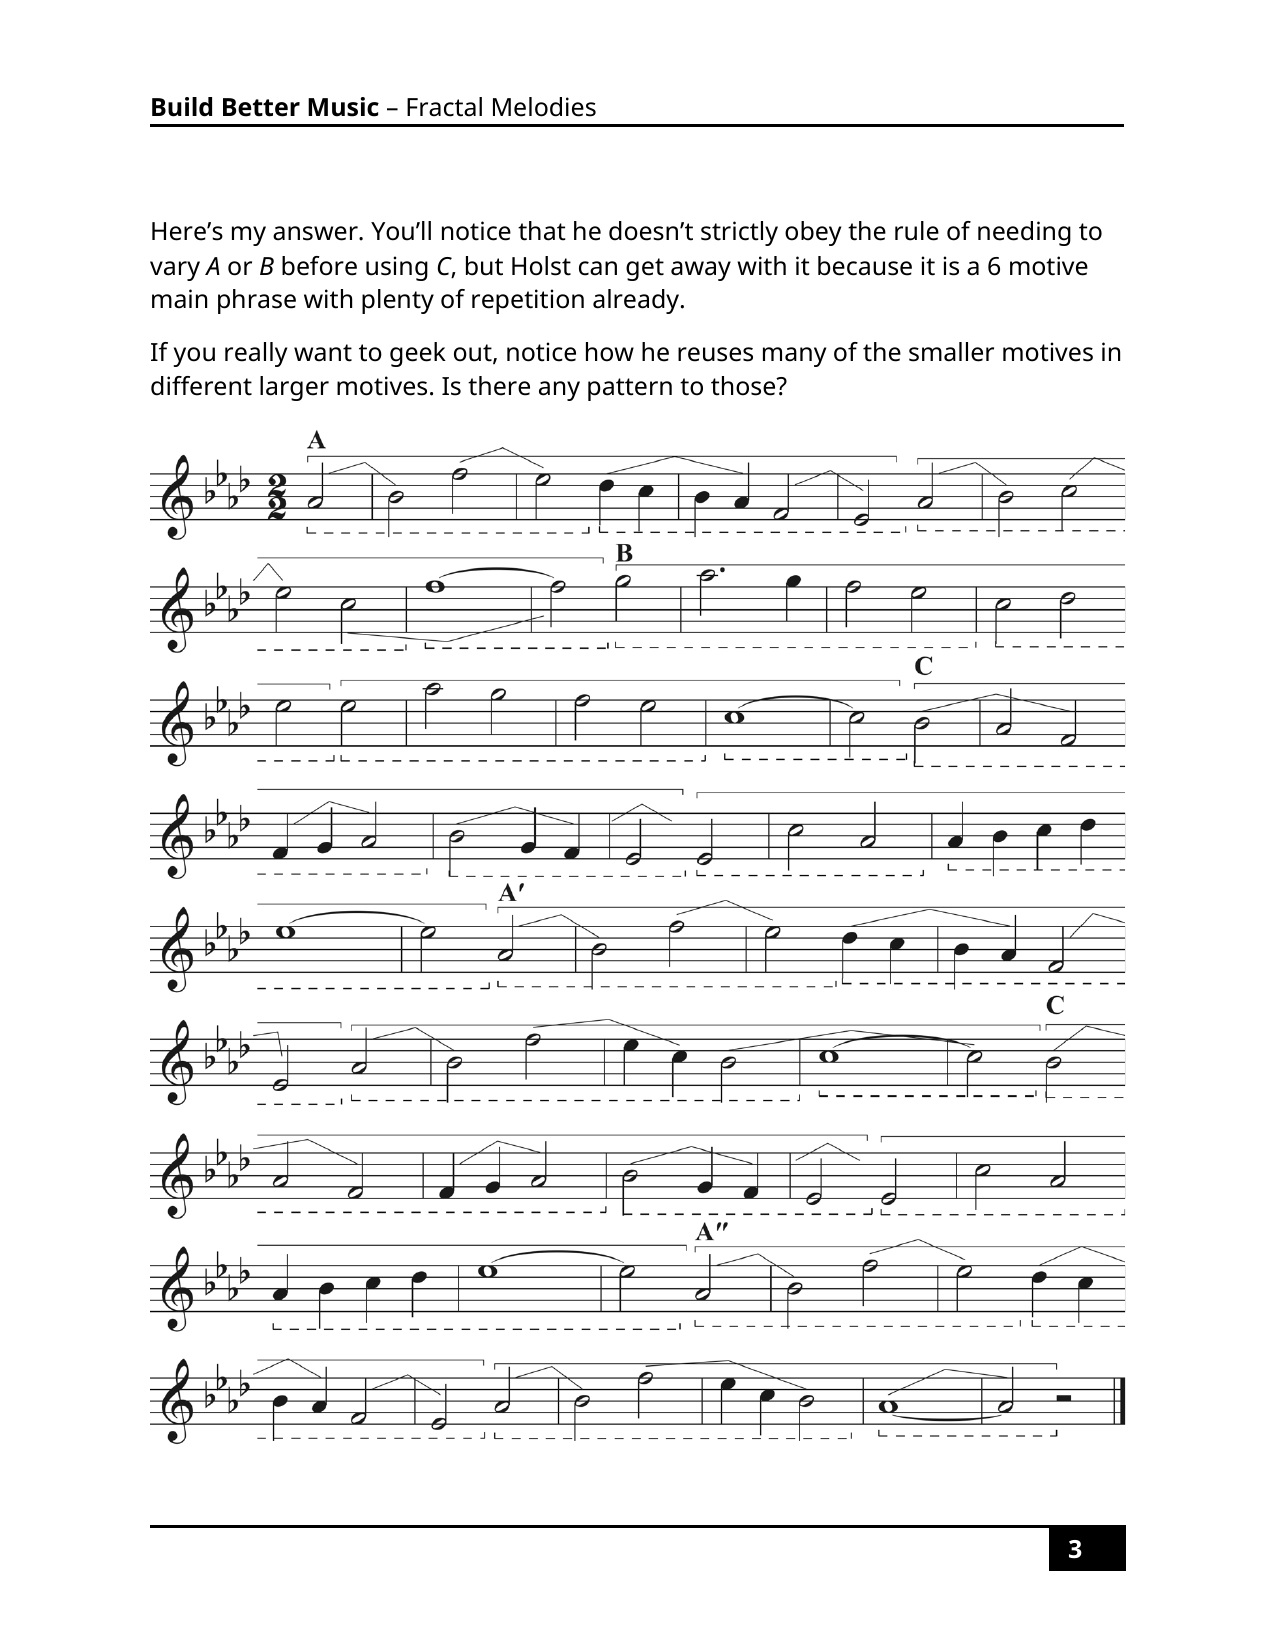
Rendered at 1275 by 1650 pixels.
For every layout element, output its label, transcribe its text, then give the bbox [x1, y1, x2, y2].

text Here’s my answer. You’ll notice that he doesn’t strictly obey the rule of needing to vary A or B before using C, but Holst can get away with it because it is a 6 motive main phrase with plenty of repetition already. [150, 214, 1125, 316]
text If you really want to geek out, notice how he reuses many of the smaller motives in different larger motives. Is there any pattern to those? [150, 335, 1125, 403]
picture [150, 421, 1125, 1447]
